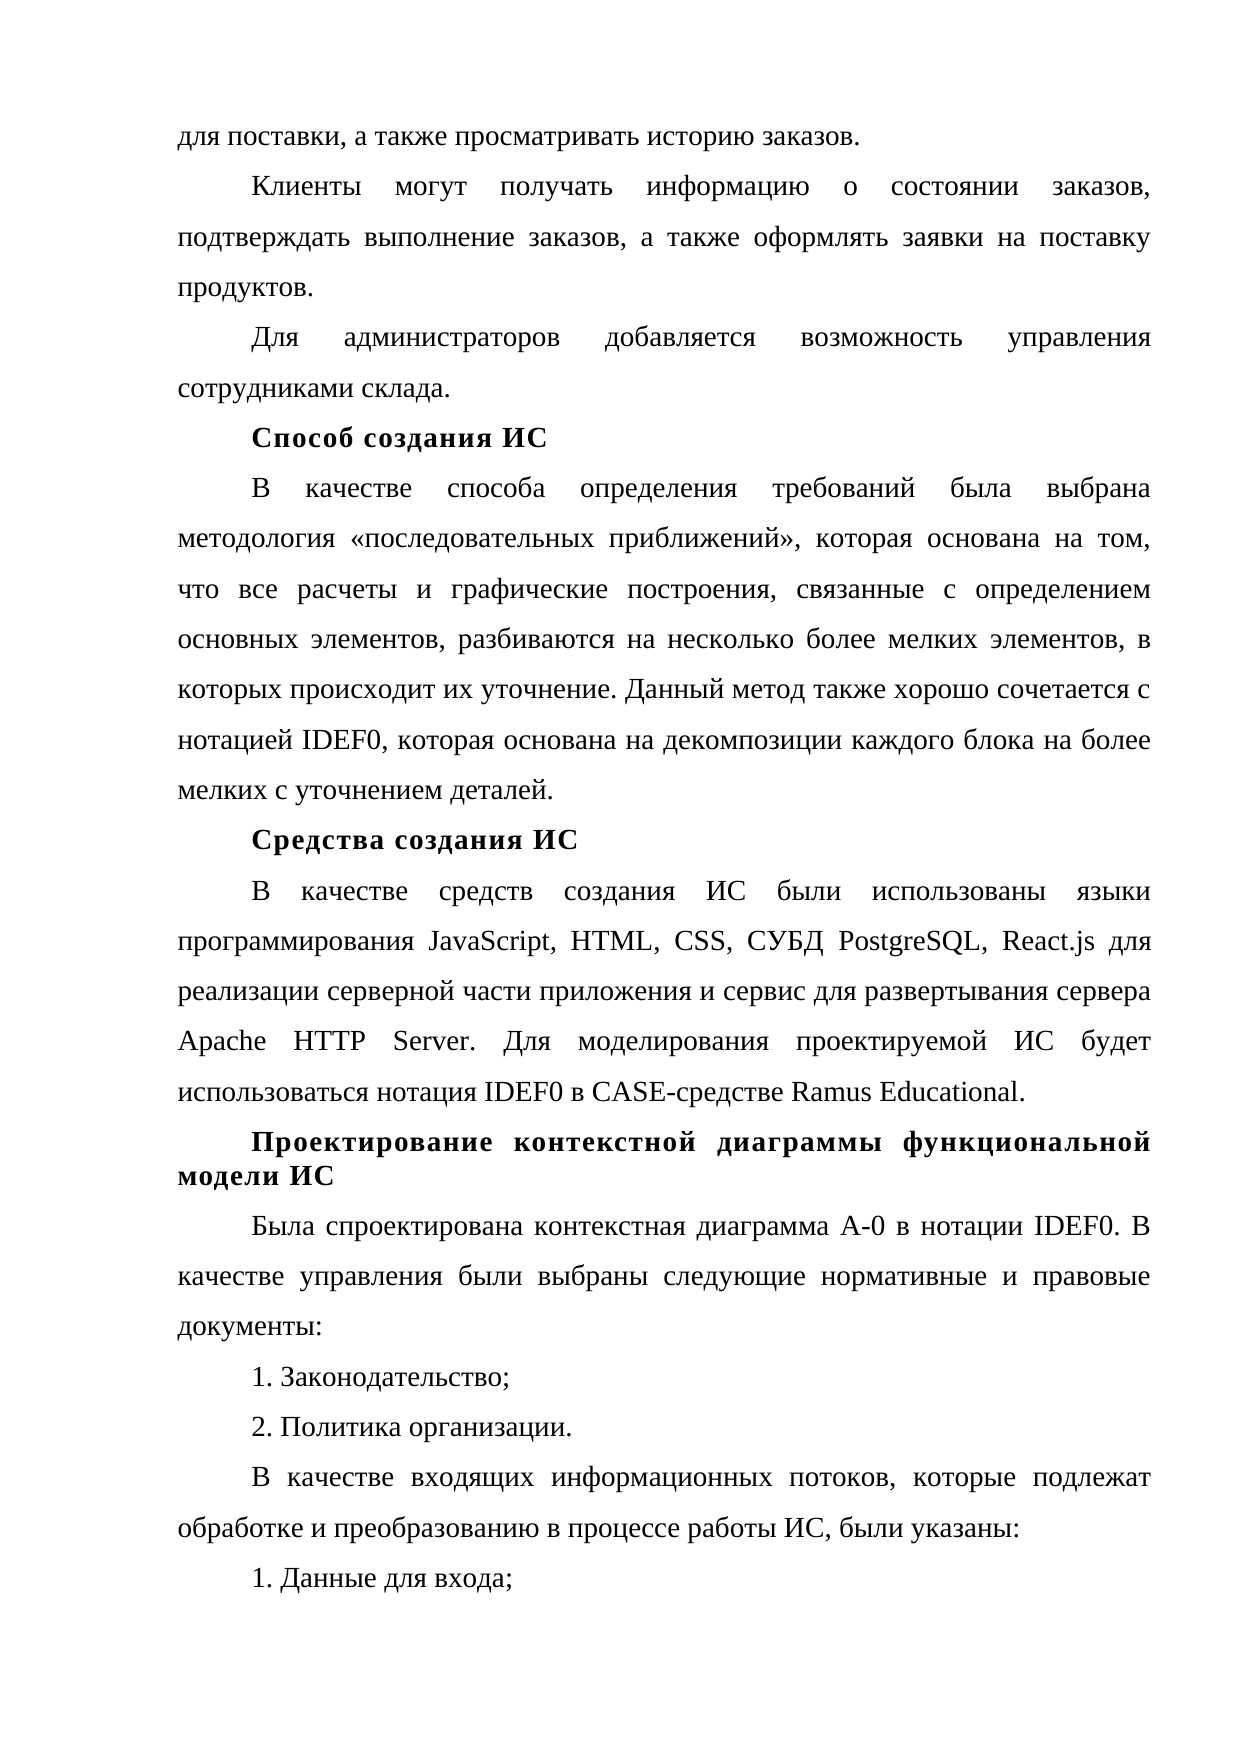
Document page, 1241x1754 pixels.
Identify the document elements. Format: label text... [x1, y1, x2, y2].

subtitle Средства создания ИС [177, 822, 1152, 856]
text В качестве способа определения требований была выбрана методология «последовательных приближений», которая основана на том, что все расчеты и графические построения, связанные с определением основных элементов, разбиваются на несколько более мелких элементов, в которых происходит их уточнение. Данный метод также хорошо сочетается с нотацией IDEF0, которая основана на декомпозиции каждого блока на более мелких с уточнением деталей. [177, 470, 1152, 806]
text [177, 118, 1152, 152]
subtitle Проектирование контекстной диаграммы функциональной модели ИС [177, 1124, 1152, 1191]
text Клиенты могут получать информацию о состоянии заказов, подтверждать выполнение заказов, а также оформлять заявки на поставку продуктов. [177, 168, 1152, 303]
text 1. Данные для входа; [177, 1560, 1152, 1594]
text В качестве входящих информационных потоков, которые подлежат обработке и преобразованию в процессе работы ИС, были указаны: [177, 1459, 1152, 1543]
text 1. Законодательство; [177, 1359, 1152, 1392]
text Была спроектирована контекстная диаграмма A-0 в нотации IDEF0. В качестве управления были выбраны следующие нормативные и правовые документы: [177, 1208, 1152, 1342]
text 2. Политика организации. [177, 1409, 1152, 1443]
text В качестве средств создания ИС были использованы языки программирования JavaScript, HTML, CSS, СУБД PostgreSQL, React.js для реализации серверной части приложения и сервис для развертывания сервера Apache HTTP Server. Для моделирования проектируемой ИС будет использоваться нотация IDEF0 в CASE-средстве Ramus Educational. [177, 873, 1152, 1107]
text Для администраторов добавляется возможность управления сотрудниками склада. [177, 319, 1152, 403]
subtitle Способ создания ИС [177, 420, 1152, 453]
